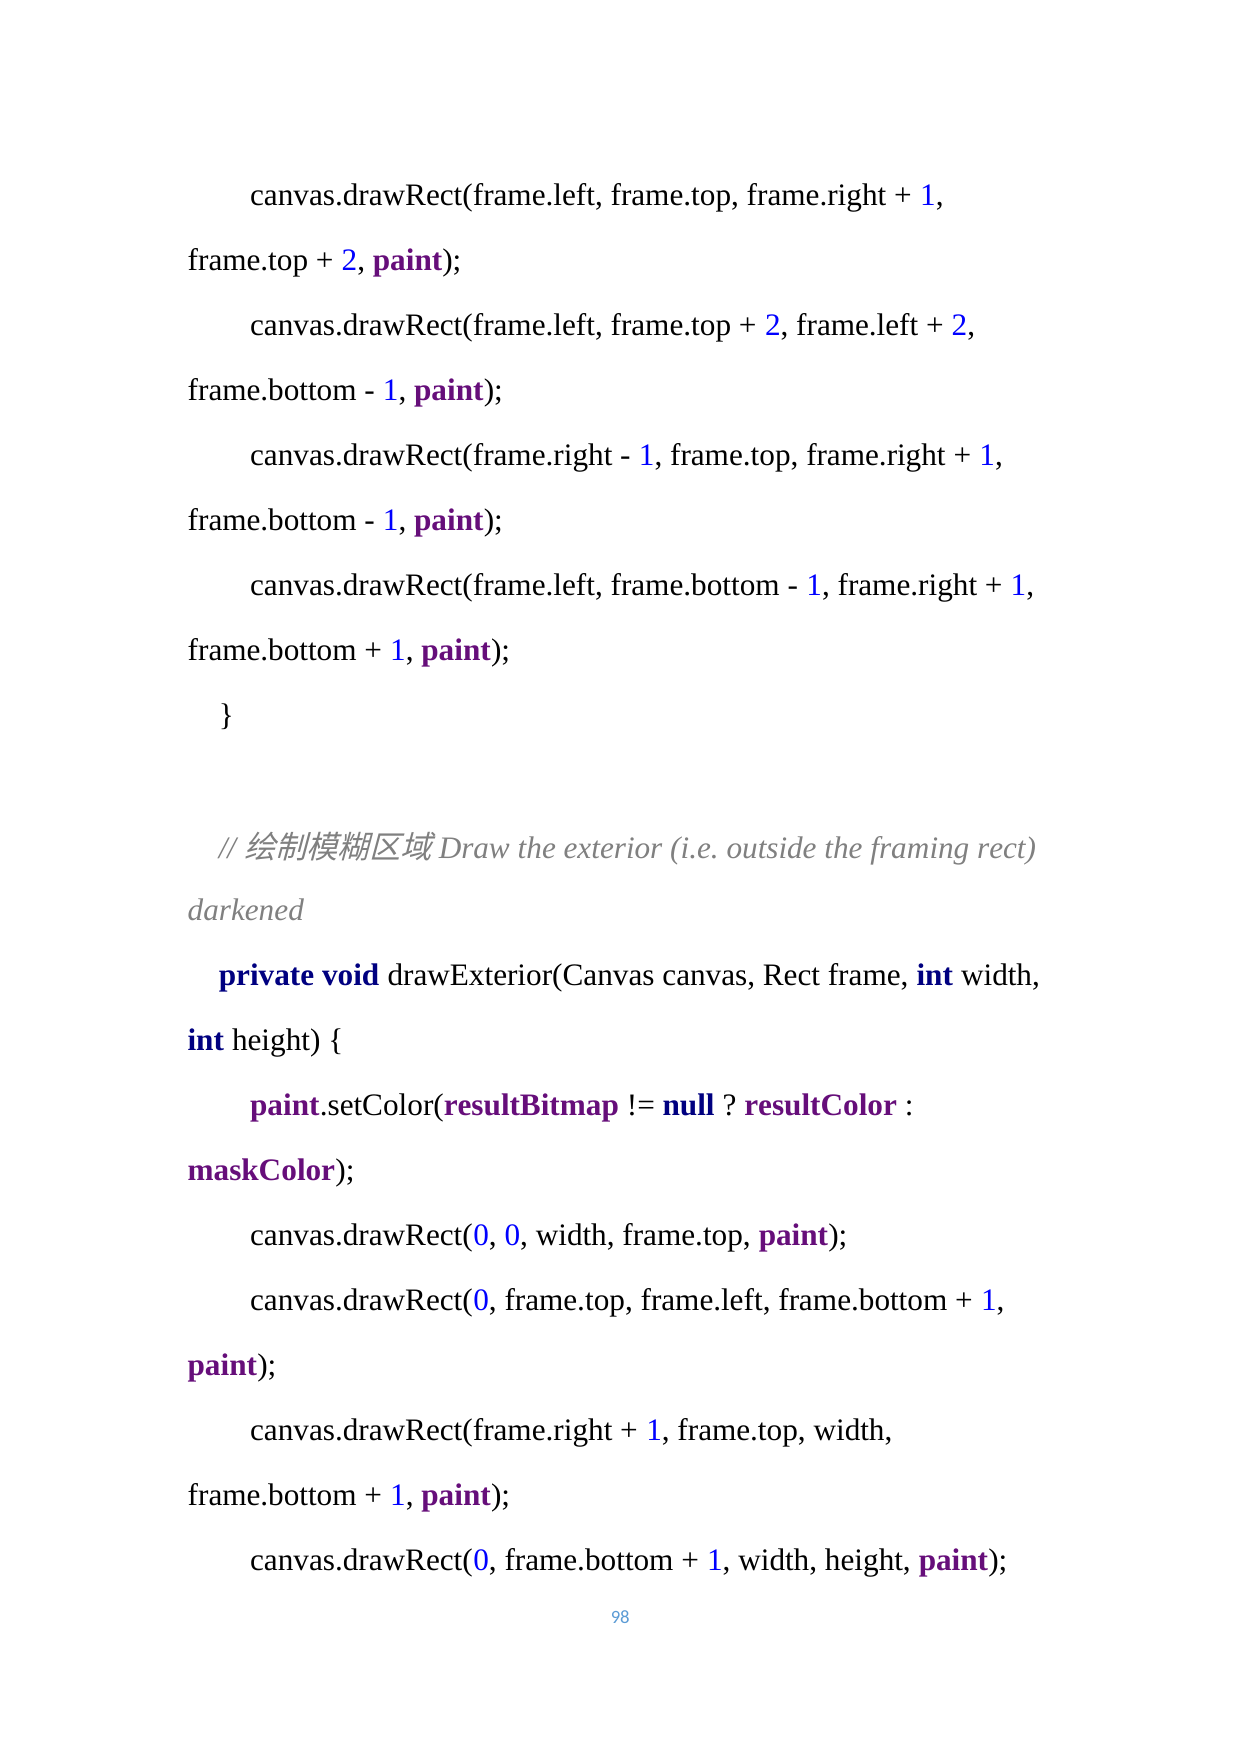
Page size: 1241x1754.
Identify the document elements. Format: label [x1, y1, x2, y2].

text [187, 162, 1053, 1592]
